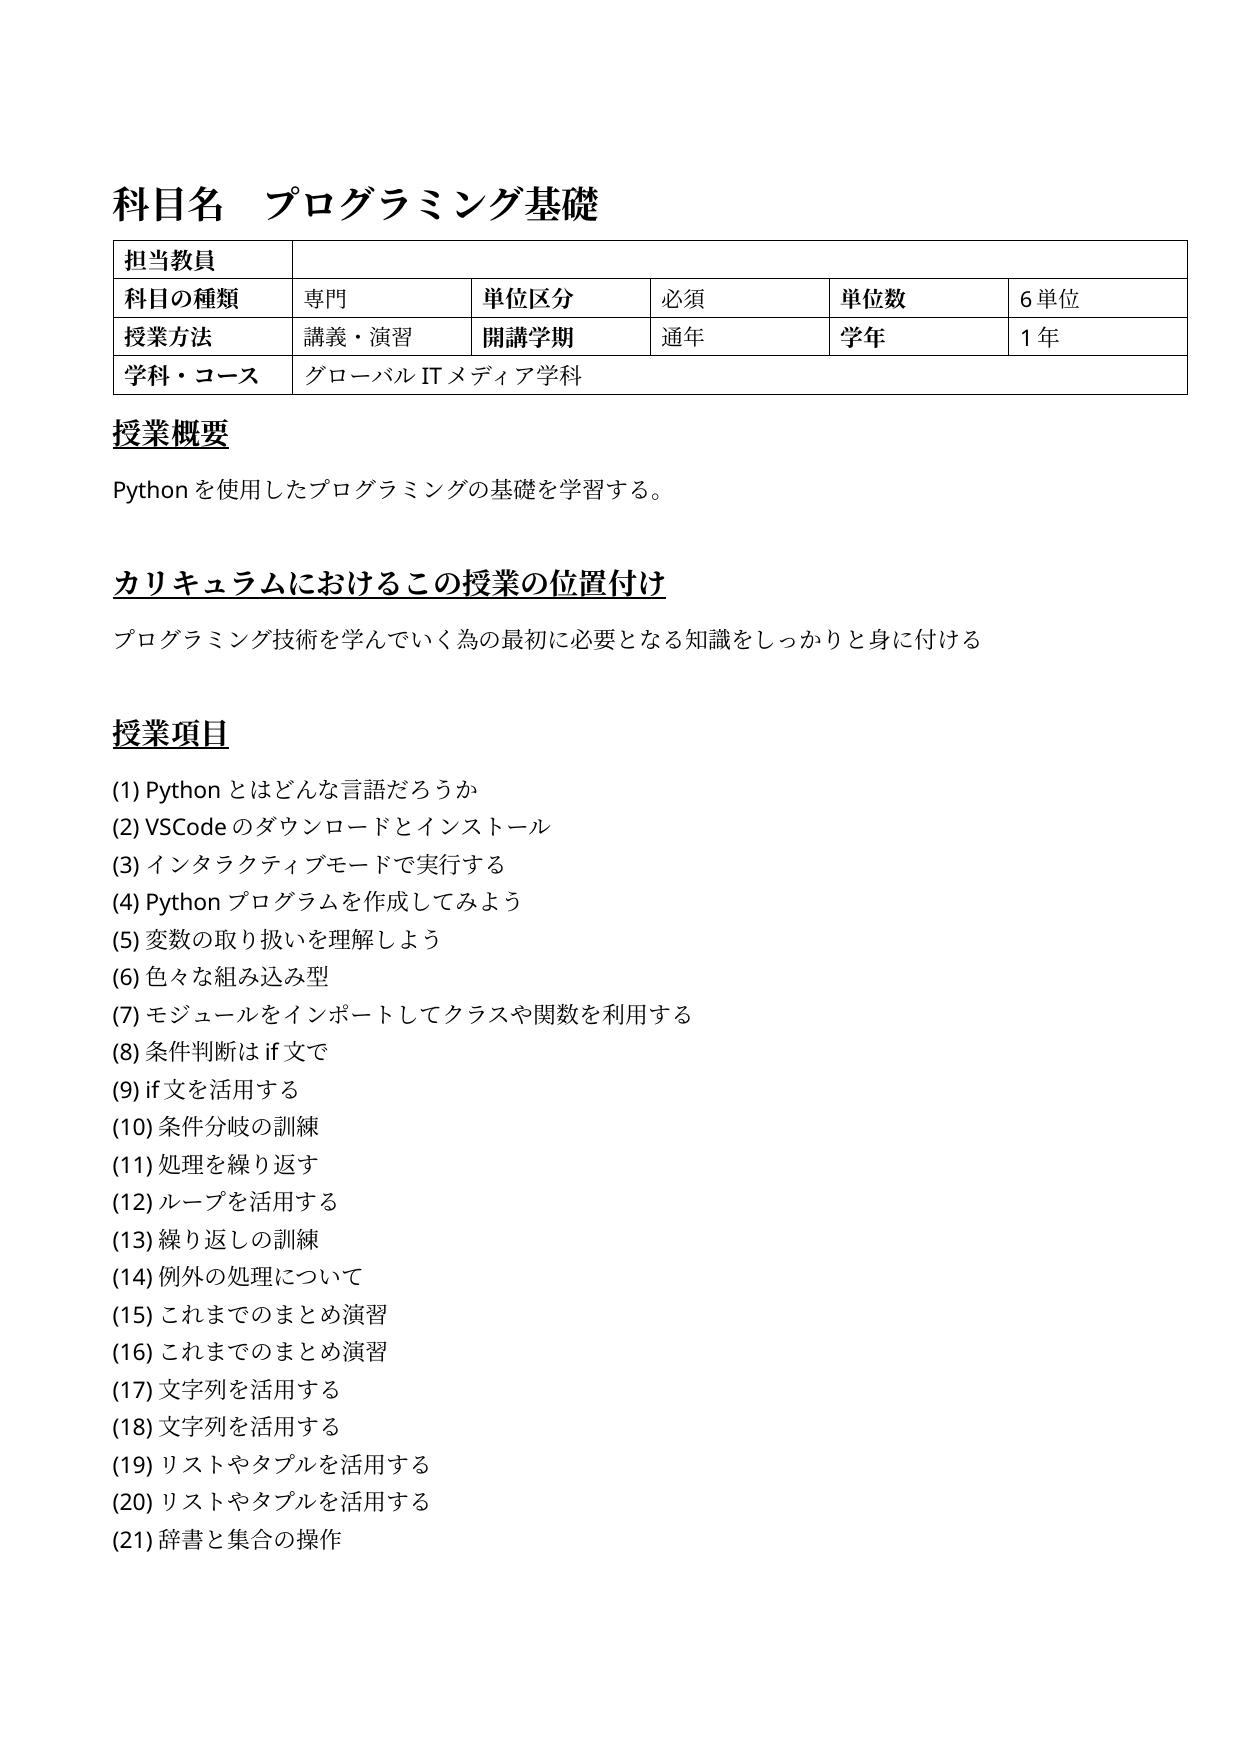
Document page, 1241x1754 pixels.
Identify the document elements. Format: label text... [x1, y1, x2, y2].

text (20) リストやタプルを活用する [112, 1482, 1128, 1520]
text (10) 条件分岐の訓練 [112, 1107, 1128, 1145]
table_cell 必須 [651, 279, 829, 317]
text (19) リストやタプルを活用する [112, 1445, 1128, 1482]
text (2) VSCodeのダウンロードとインストール [112, 807, 1128, 845]
table_cell グローバルITメディア学科 [293, 356, 1187, 394]
text (16) これまでのまとめ演習 [112, 1332, 1128, 1370]
table_cell 学年 [830, 318, 1008, 355]
text 科目名 プログラミング基礎 [112, 164, 1128, 239]
text Pythonを使用したプログラミングの基礎を学習する。 [112, 470, 1128, 507]
text (5) 変数の取り扱いを理解しよう [112, 920, 1128, 957]
table_cell 6単位 [1009, 279, 1187, 317]
table_cell 単位区分 [472, 279, 650, 317]
text (8) 条件判断はif文で [112, 1032, 1128, 1070]
table_cell 専門 [293, 279, 471, 317]
text カリキュラムにおけるこの授業の位置付け [112, 545, 1128, 620]
text (13) 繰り返しの訓練 [112, 1220, 1128, 1257]
table_cell 1年 [1009, 318, 1187, 355]
text (18) 文字列を活用する [112, 1407, 1128, 1445]
table_cell 単位数 [830, 279, 1008, 317]
table_header 担当教員 [114, 241, 292, 278]
table_cell 開講学期 [472, 318, 650, 355]
text 授業項目 [112, 695, 1128, 770]
text (9) if文を活用する [112, 1070, 1128, 1107]
text (4) Pythonプログラムを作成してみよう [112, 882, 1128, 920]
table_cell 授業方法 [114, 318, 292, 355]
text (3) インタラクティブモードで実行する [112, 845, 1128, 882]
text (12) ループを活用する [112, 1182, 1128, 1220]
table_header [293, 241, 1187, 278]
table_cell 科目の種類 [114, 279, 292, 317]
text (17) 文字列を活用する [112, 1370, 1128, 1407]
table_cell 学科・コース [114, 356, 292, 394]
table_cell 講義・演習 [293, 318, 471, 355]
text (21) 辞書と集合の操作 [112, 1520, 1128, 1557]
text (6) 色々な組み込み型 [112, 957, 1128, 995]
text (1) Pythonとはどんな言語だろうか [112, 770, 1128, 807]
text (14) 例外の処理について [112, 1257, 1128, 1295]
text (15) これまでのまとめ演習 [112, 1295, 1128, 1332]
text 授業概要 [112, 395, 1128, 470]
text (11) 処理を繰り返す [112, 1145, 1128, 1182]
text プログラミング技術を学んでいく為の最初に必要となる知識をしっかりと身に付ける [112, 620, 1128, 657]
table_cell 通年 [651, 318, 829, 355]
text (7) モジュールをインポートしてクラスや関数を利用する [112, 995, 1128, 1032]
